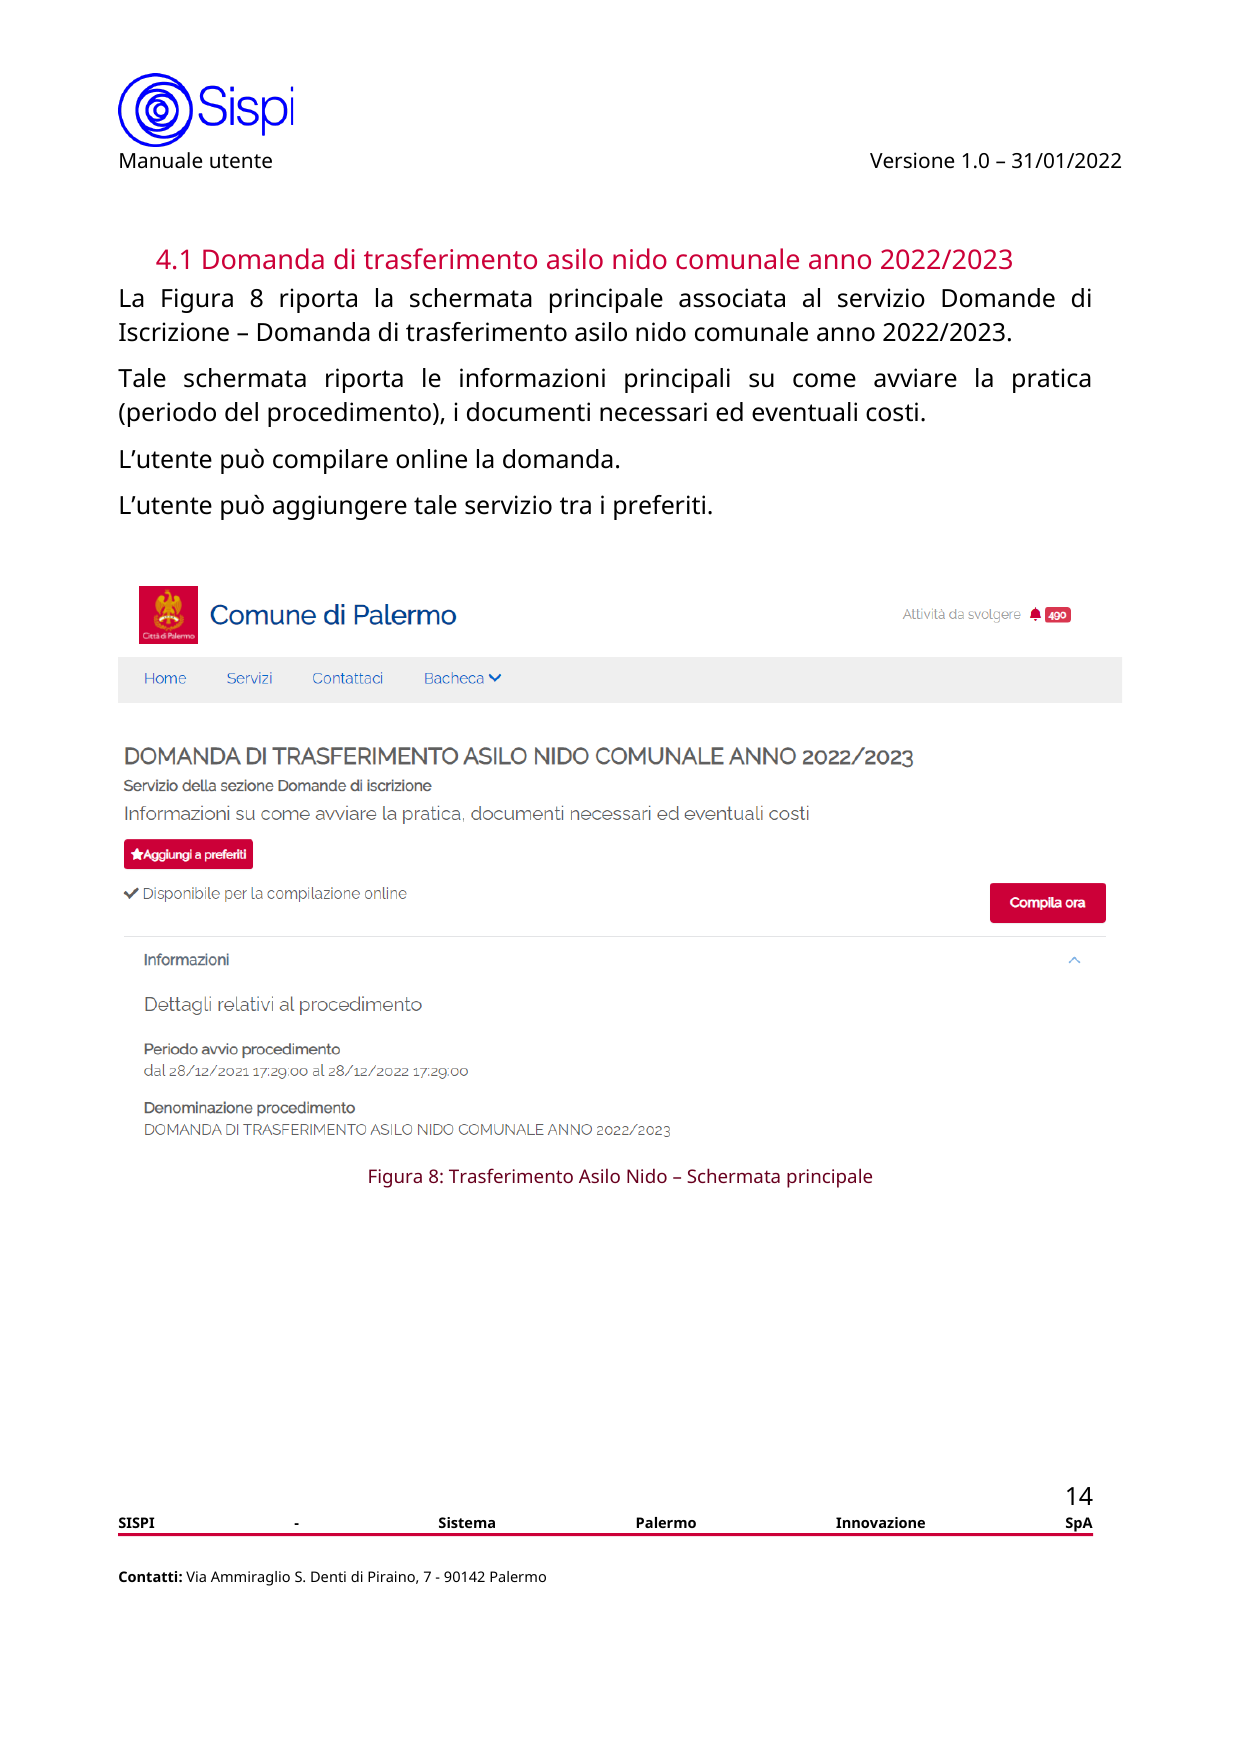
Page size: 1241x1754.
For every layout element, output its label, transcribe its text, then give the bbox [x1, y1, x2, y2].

text L’utente può aggiungere tale servizio tra i preferiti. [118, 488, 1093, 522]
text L’utente può compilare online la domanda. [118, 441, 1093, 476]
picture [118, 581, 1123, 1151]
text La Figura 8 riporta la schermata principale associata al servizio Domande di Iscrizione – Domanda di trasferimento asilo nido comunale anno 2022/2023. [118, 280, 1093, 348]
text Tale schermata riporta le informazioni principali su come avviare la pratica (periodo del procedimento), i documenti necessari ed eventuali costi. [118, 361, 1093, 429]
text Figura 8: Trasferimento Asilo Nido – Schermata principale [118, 1163, 1122, 1189]
picture [118, 73, 294, 147]
subtitle Domanda di trasferimento asilo nido comunale anno 2022/2023 [156, 240, 1122, 277]
